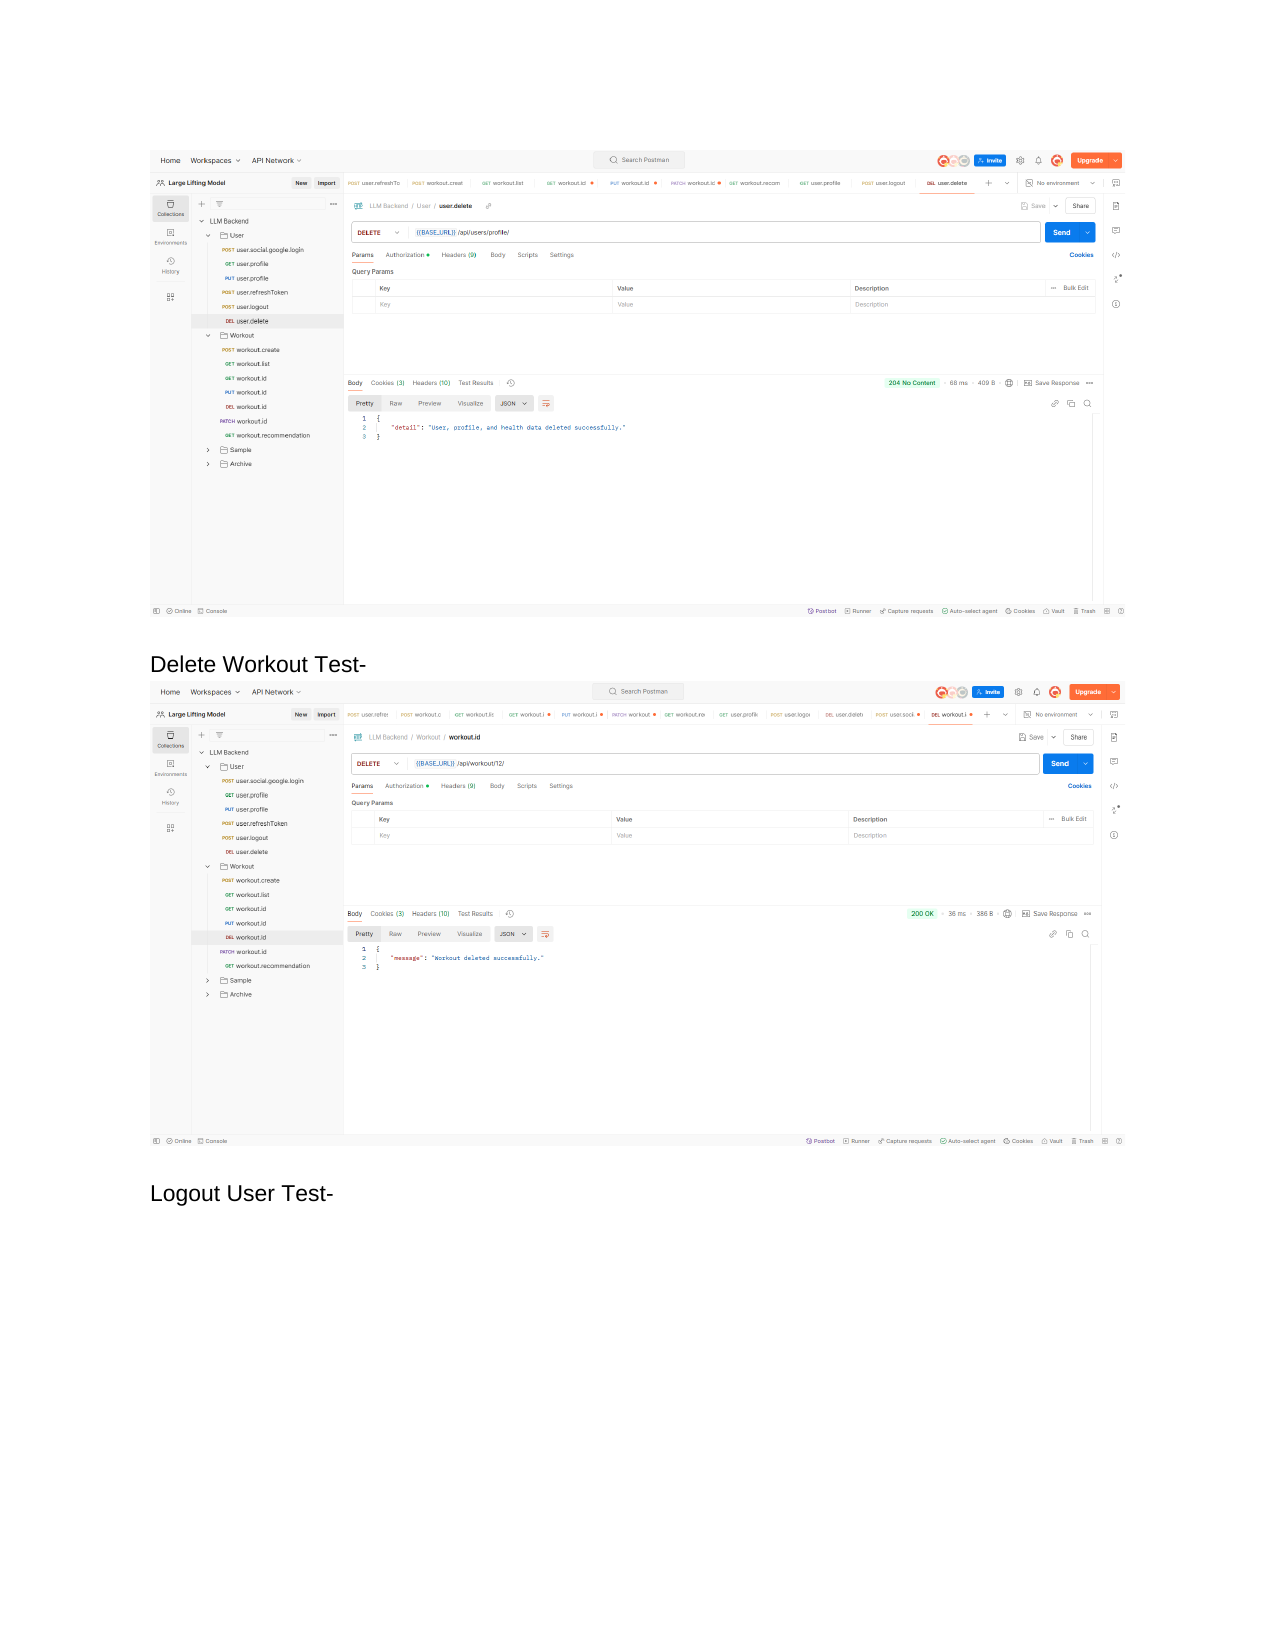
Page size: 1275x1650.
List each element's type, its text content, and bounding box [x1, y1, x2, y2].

text Logout User Test- [150, 1179, 1125, 1206]
picture [150, 681, 1125, 1146]
picture [150, 150, 1125, 617]
text Delete Workout Test- [150, 651, 1125, 677]
